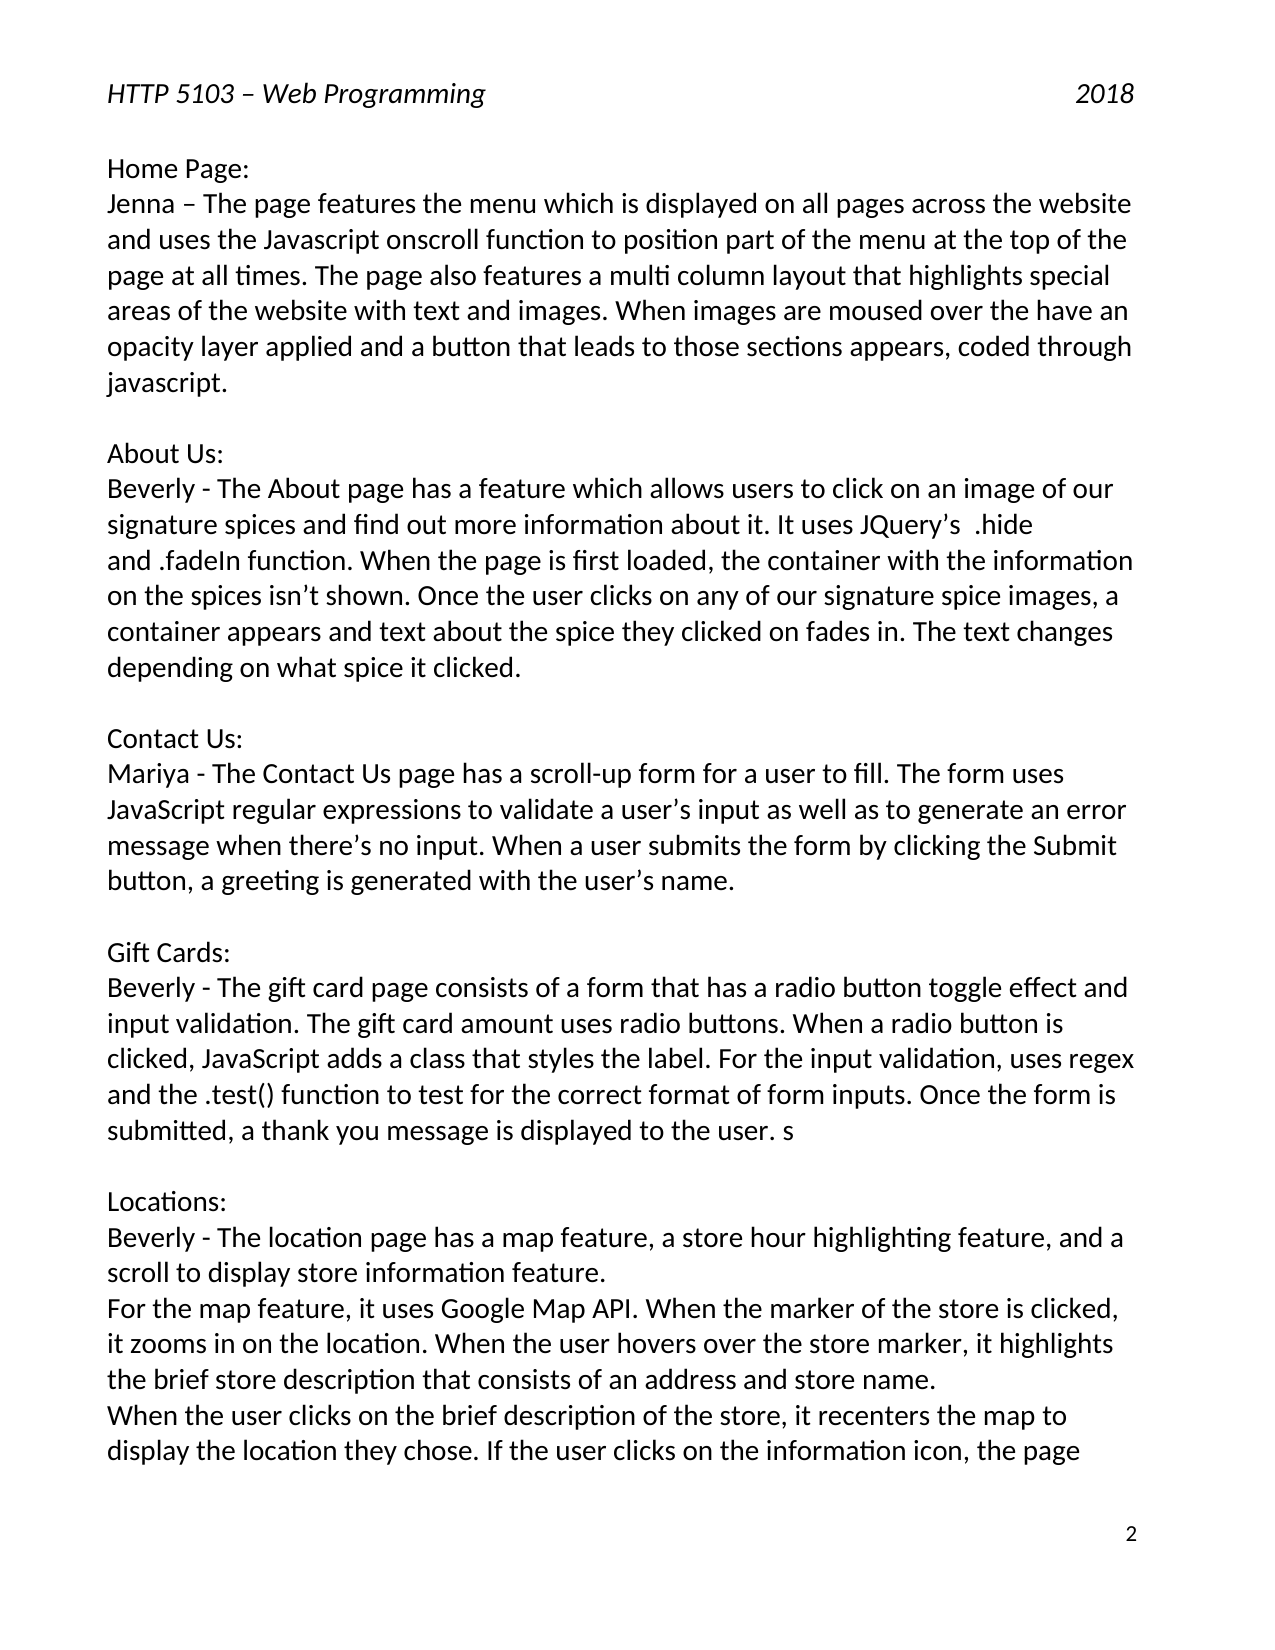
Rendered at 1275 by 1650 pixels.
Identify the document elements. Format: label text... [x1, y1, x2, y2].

text Gift Cards: [107, 934, 1137, 969]
text About Us: [107, 435, 1137, 471]
text Jenna – The page features the menu which is displayed on all pages across the website and uses the Javascript onscroll function to position part of the menu at the top of the page at all times. The page also features a multi column layout that highlights special areas of the website with text and images. When images are moused over the have an opacity layer applied and a button that leads to those sections appears, coded through javascript. [107, 186, 1137, 399]
text Contact Us: [107, 720, 1137, 756]
text Beverly - The About page has a feature which allows users to click on an image of our signature spices and find out more information about it. It uses JQuery’s .hide and .fadeIn function. When the page is first loaded, the container with the information on the spices isn’t shown. Once the user clicks on any of our signature spice images, a container appears and text about the spice they clicked on fades in. The text changes depending on what spice it clicked. [107, 471, 1137, 684]
text Home Page: [107, 150, 1137, 186]
text Mariya - The Contact Us page has a scroll-up form for a user to fill. The form uses JavaScript regular expressions to validate a user’s input as well as to generate an error message when there’s no input. When a user submits the form by clicking the Submit button, a greeting is generated with the user’s name. [107, 756, 1137, 898]
text Beverly - The location page has a map feature, a store hour highlighting feature, and a scroll to display store information feature. [107, 1219, 1137, 1290]
text For the map feature, it uses Google Map API. When the marker of the store is clicked, it zooms in on the location. When the user hovers over the store marker, it highlights the brief store description that consists of an address and store name. [107, 1290, 1137, 1397]
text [107, 1397, 1137, 1468]
text Locations: [107, 1183, 1137, 1219]
text Beverly - The gift card page consists of a form that has a radio button toggle effect and input validation. The gift card amount uses radio buttons. When a radio button is clicked, JavaScript adds a class that styles the label. For the input validation, uses regex and the .test() function to test for the correct format of form inputs. Once the form is submitted, a thank you message is displayed to the user. s [107, 969, 1137, 1147]
